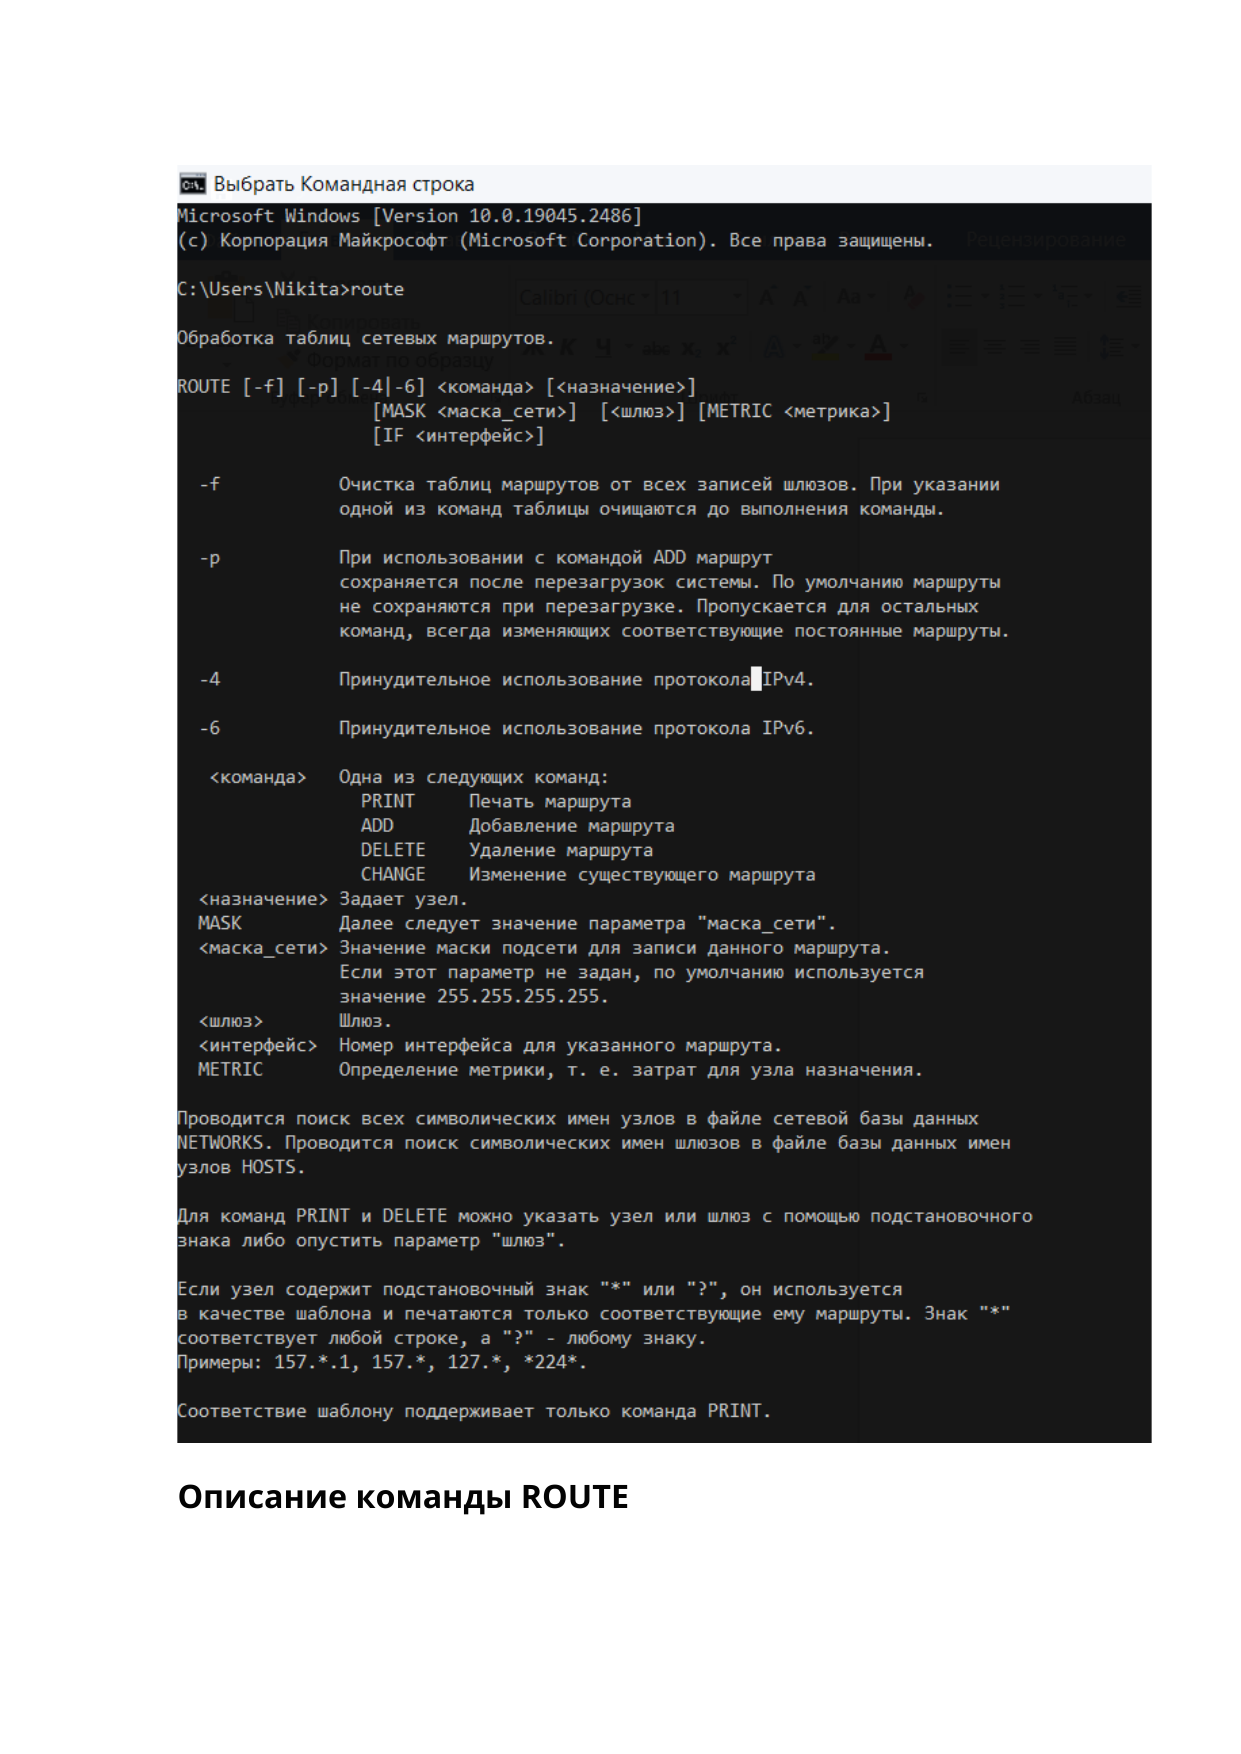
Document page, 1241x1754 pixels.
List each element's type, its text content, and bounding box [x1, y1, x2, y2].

subtitle Описание команды ROUTE [177, 1474, 1152, 1518]
picture [177, 165, 1152, 1443]
